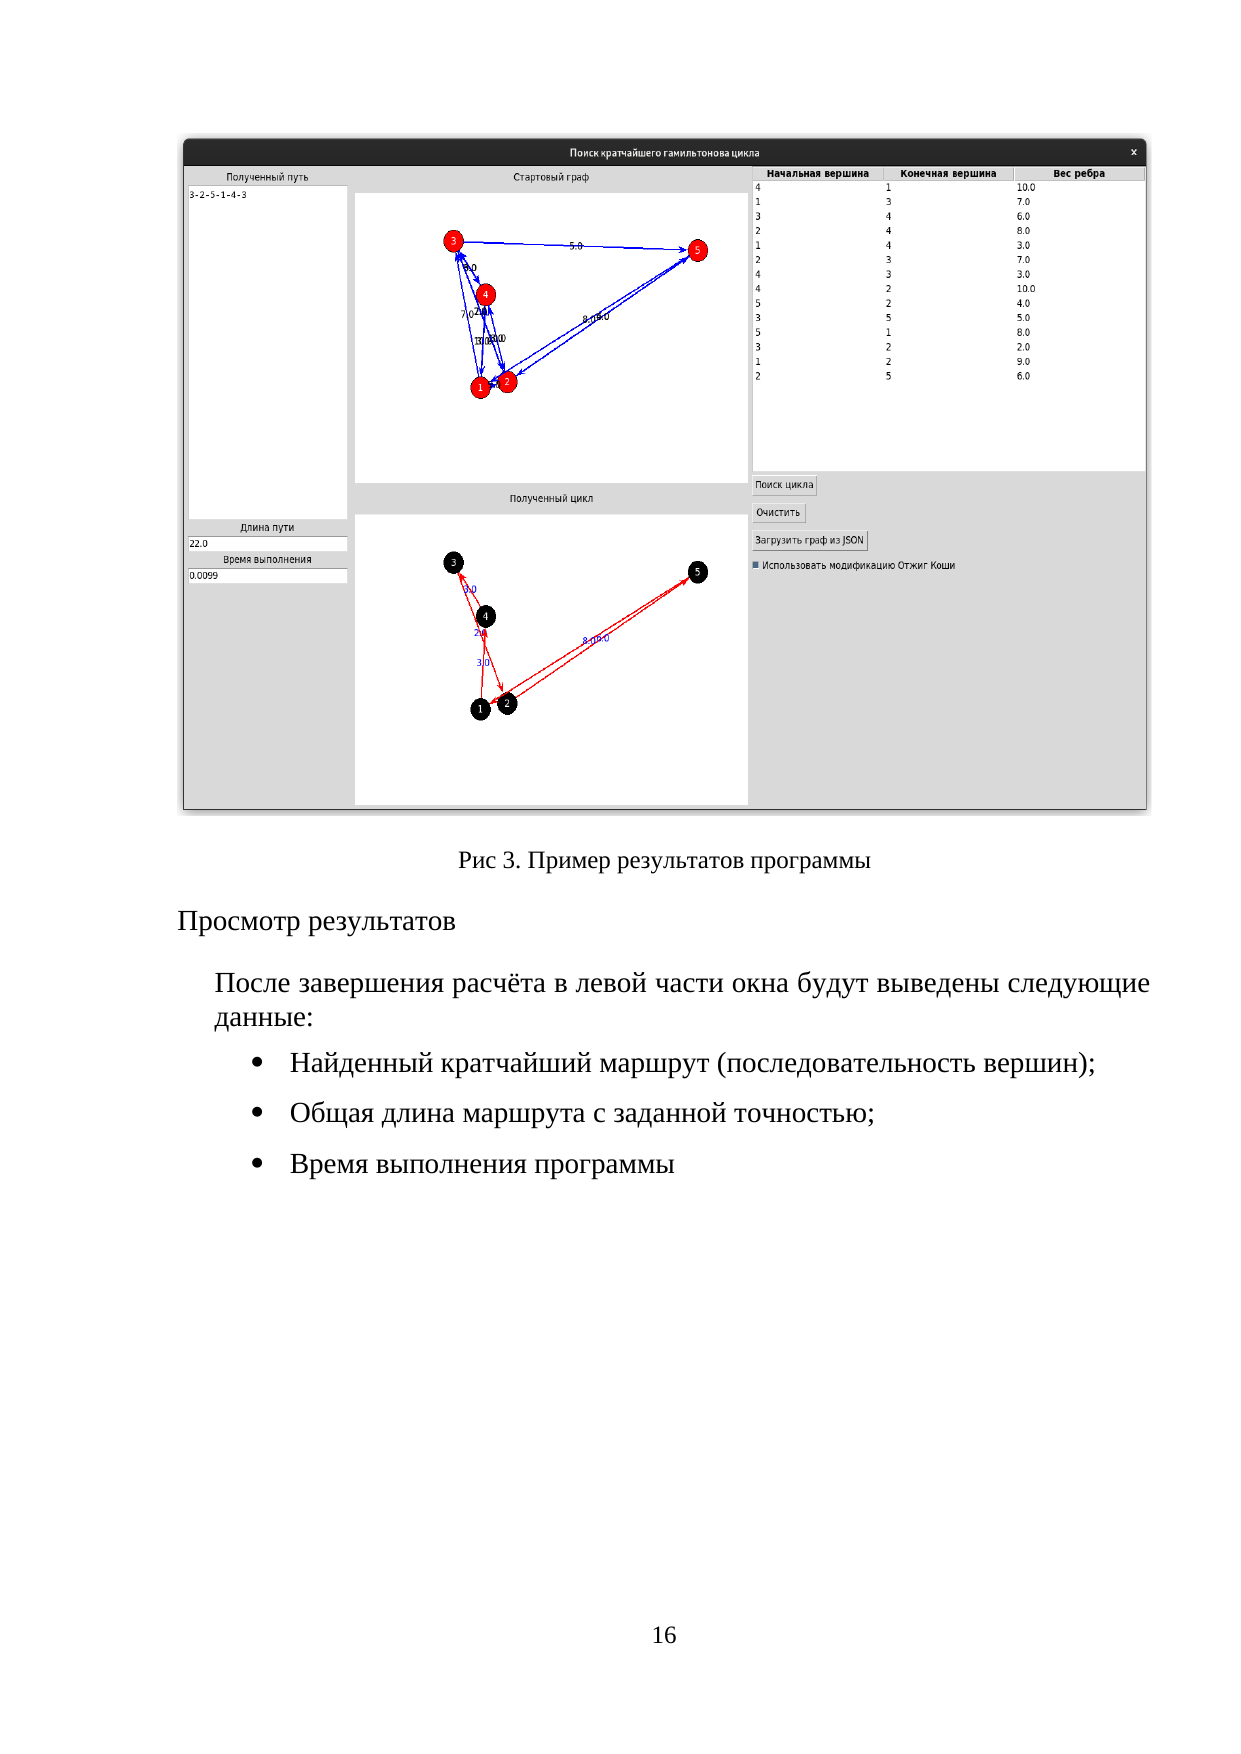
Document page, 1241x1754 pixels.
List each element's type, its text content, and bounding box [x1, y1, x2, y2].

list Общая длина маршрута с заданной точностью; [252, 1096, 1152, 1129]
text После завершения расчёта в левой части окна будут выведены следующие данные: [214, 966, 1152, 1033]
list Время выполнения программы [252, 1146, 1152, 1180]
list Просмотр результатов [177, 903, 1152, 936]
list Найденный кратчайший маршрут (последовательность вершин); [252, 1045, 1152, 1079]
picture [177, 133, 1152, 816]
text Рис 3. Пример результатов программы [177, 845, 1152, 874]
